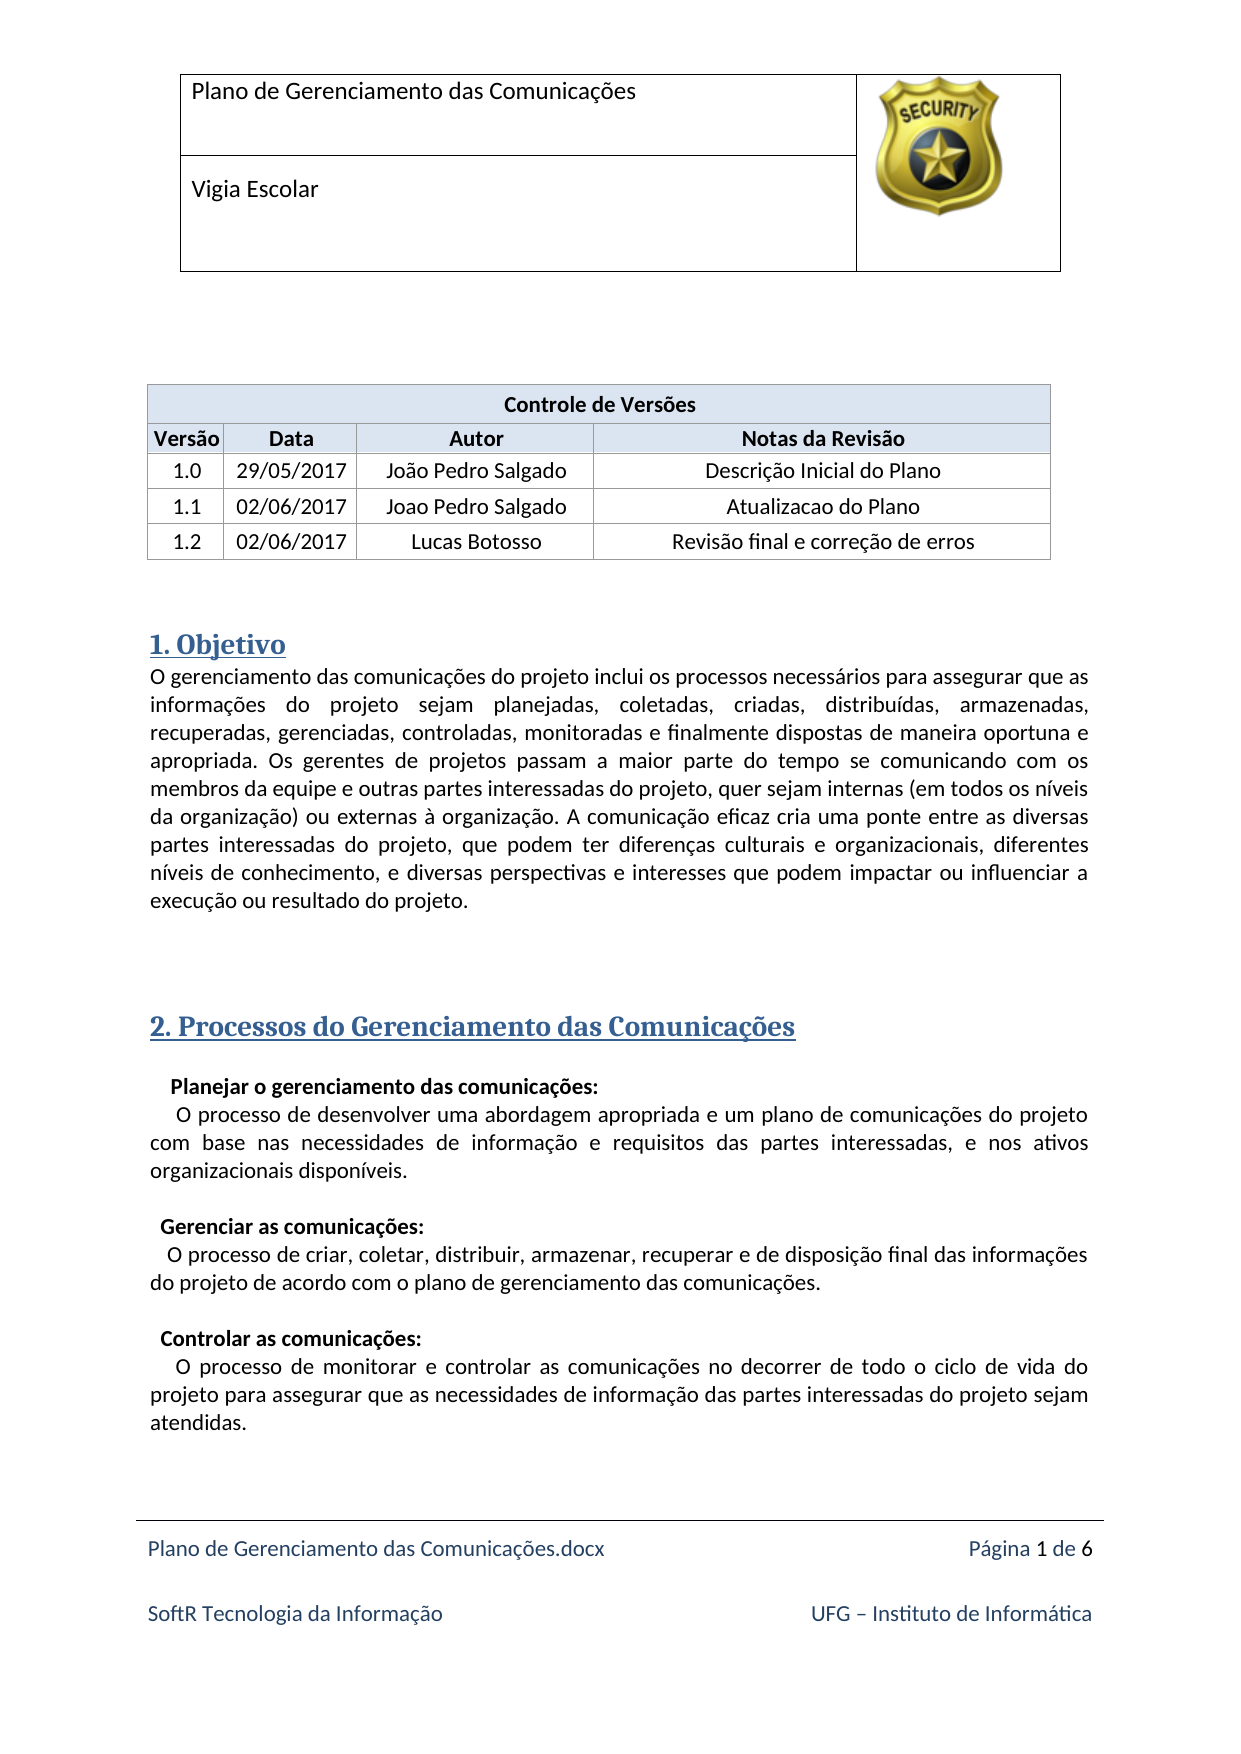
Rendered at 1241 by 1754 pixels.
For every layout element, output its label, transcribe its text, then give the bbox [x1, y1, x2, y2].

table_cell Versão [148, 424, 223, 452]
table_cell 02/06/2017 [224, 524, 356, 559]
table_cell Descrição Inicial do Plano [594, 454, 1050, 488]
table_cell Joao Pedro Salgado [357, 489, 593, 523]
text Gerenciar as comunicações: [150, 1212, 1090, 1240]
picture [867, 74, 1014, 221]
table_cell 1.1 [148, 489, 223, 523]
table_cell Autor [357, 424, 593, 452]
text Planejar o gerenciamento das comunicações: [150, 1072, 1090, 1100]
table_cell Data [224, 424, 356, 452]
table_cell 1.2 [148, 524, 223, 559]
subtitle 1. Objetivo [150, 628, 1090, 662]
text O processo de desenvolver uma abordagem apropriada e um plano de comunicações do projeto com base nas necessidades de informação e requisitos das partes interessadas, e nos ativos organizacionais disponíveis. [150, 1100, 1090, 1184]
table_cell 02/06/2017 [224, 489, 356, 523]
table_cell Revisão final e correção de erros [594, 524, 1050, 559]
table_cell 29/05/2017 [224, 454, 356, 488]
table_cell 1.0 [148, 454, 223, 488]
text O processo de monitorar e controlar as comunicações no decorrer de todo o ciclo de vida do projeto para assegurar que as necessidades de informação das partes interessadas do projeto sejam atendidas. [150, 1352, 1090, 1436]
subtitle 2. Processos do Gerenciamento das Comunicações [150, 1011, 1090, 1044]
text Controlar as comunicações: [150, 1324, 1090, 1352]
table_header Controle de Versões [148, 385, 1050, 423]
table_cell João Pedro Salgado [357, 454, 593, 488]
text O processo de criar, coletar, distribuir, armazenar, recuperar e de disposição final das informações do projeto de acordo com o plano de gerenciamento das comunicações. [150, 1240, 1090, 1296]
table_cell Atualizacao do Plano [594, 489, 1050, 523]
table_cell Lucas Botosso [357, 524, 593, 559]
text O gerenciamento das comunicações do projeto inclui os processos necessários para assegurar que as informações do projeto sejam planejadas, coletadas, criadas, distribuídas, armazenadas, recuperadas, gerenciadas, controladas, monitoradas e finalmente dispostas de maneira oportuna e apropriada. Os gerentes de projetos passam a maior parte do tempo se comunicando com os membros da equipe e outras partes interessadas do projeto, quer sejam internas (em todos os níveis da organização) ou externas à organização. A comunicação eficaz cria uma ponte entre as diversas partes interessadas do projeto, que podem ter diferenças culturais e organizacionais, diferentes níveis de conhecimento, e diversas perspectivas e interesses que podem impactar ou influenciar a execução ou resultado do projeto. [150, 662, 1090, 914]
table_cell Notas da Revisão [594, 424, 1050, 452]
